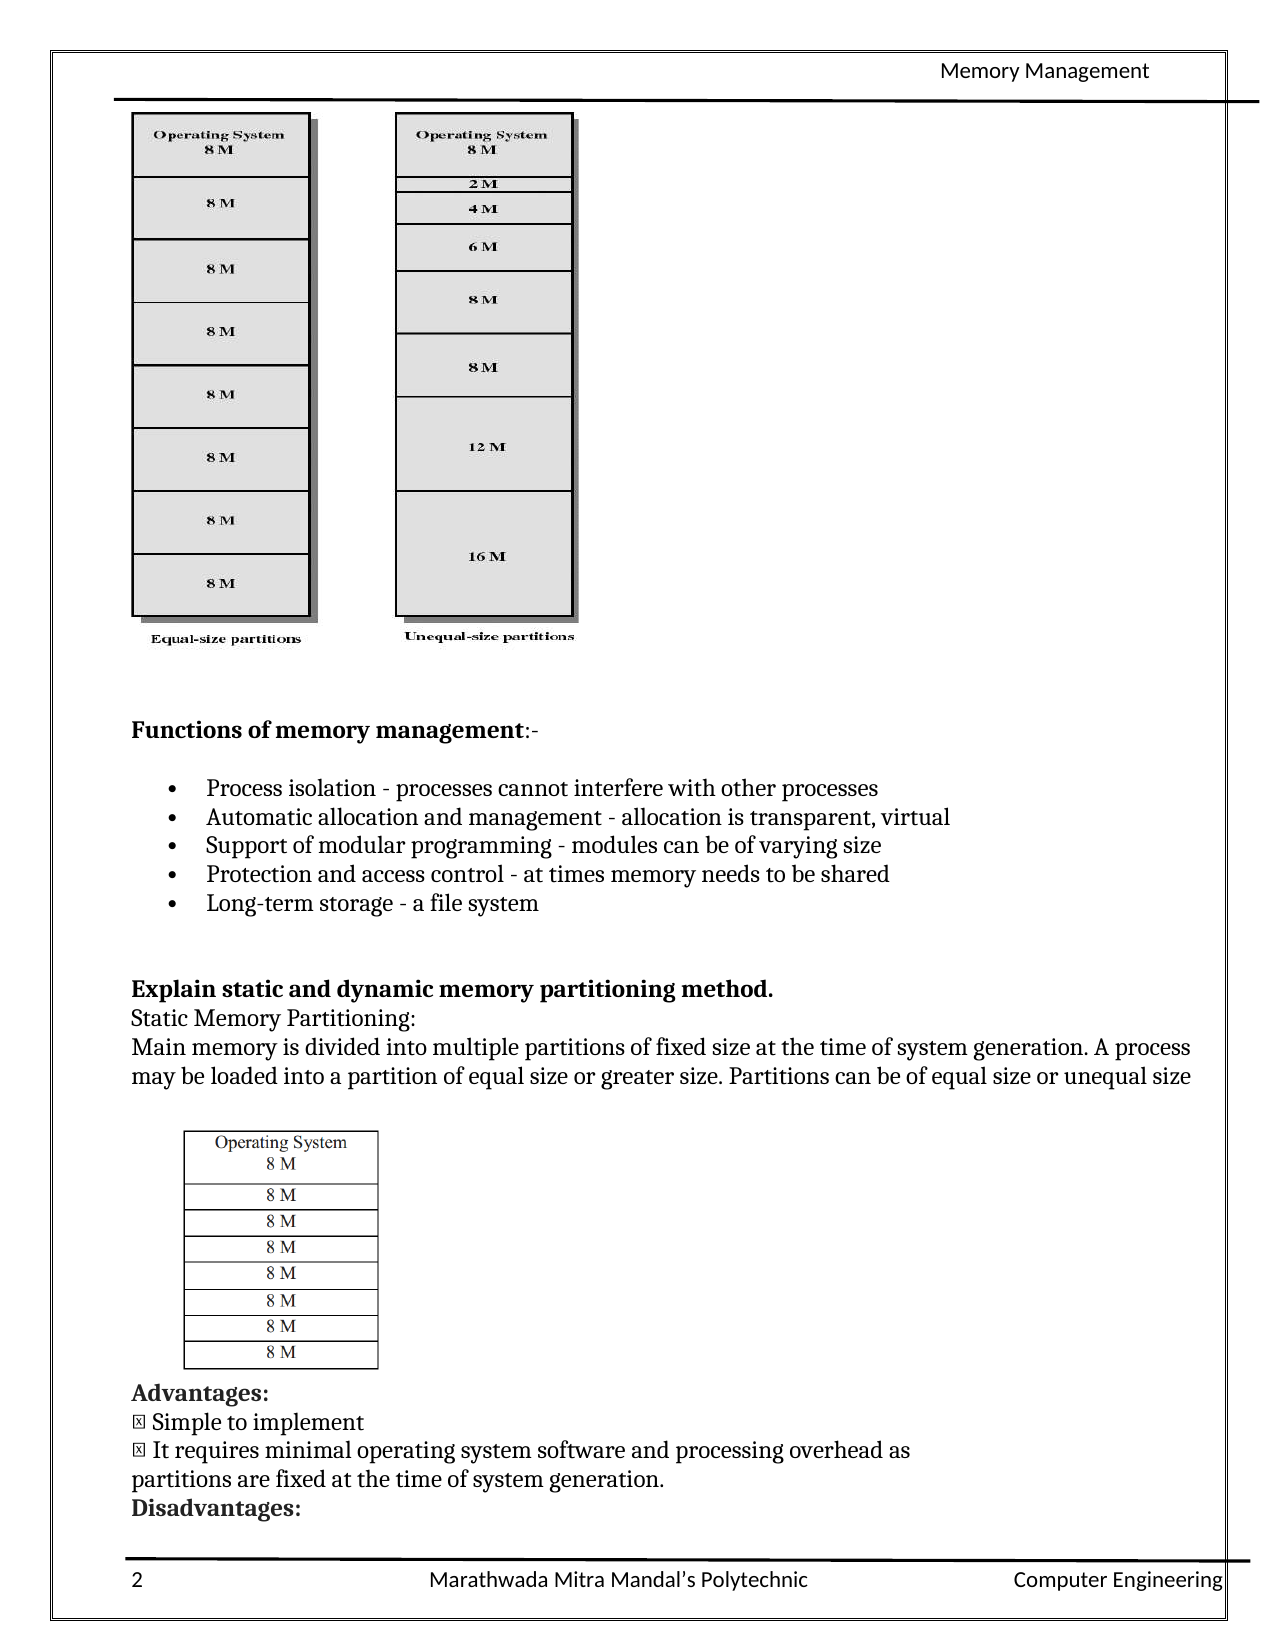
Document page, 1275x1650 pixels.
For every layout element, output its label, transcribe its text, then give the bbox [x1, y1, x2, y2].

text  Simple to implement [131, 1408, 1225, 1436]
text Advantages: [131, 1379, 1225, 1408]
list Automatic allocation and management - allocation is transparent, virtual [169, 802, 1225, 831]
list Protection and access control - at times memory needs to be shared [169, 860, 1225, 889]
text Disadvantages: [131, 1494, 1225, 1523]
text Explain static and dynamic memory partitioning method. [131, 975, 1225, 1004]
text  It requires minimal operating system software and processing overhead as [131, 1436, 1225, 1465]
text Functions of memory management:- [131, 716, 1225, 744]
text partitions are fixed at the time of system generation. [131, 1465, 1225, 1494]
list Long-term storage - a file system [169, 889, 1225, 917]
list Process isolation - processes cannot interfere with other processes [169, 774, 1225, 802]
list Support of modular programming - modules can be of varying size [169, 831, 1225, 860]
text may be loaded into a partition of equal size or greater size. Partitions can be of equal size or unequal size [131, 1062, 1225, 1090]
text Main memory is divided into multiple partitions of fixed size at the time of system generation. A process [131, 1033, 1225, 1062]
text Static Memory Partitioning: [131, 1004, 1225, 1033]
